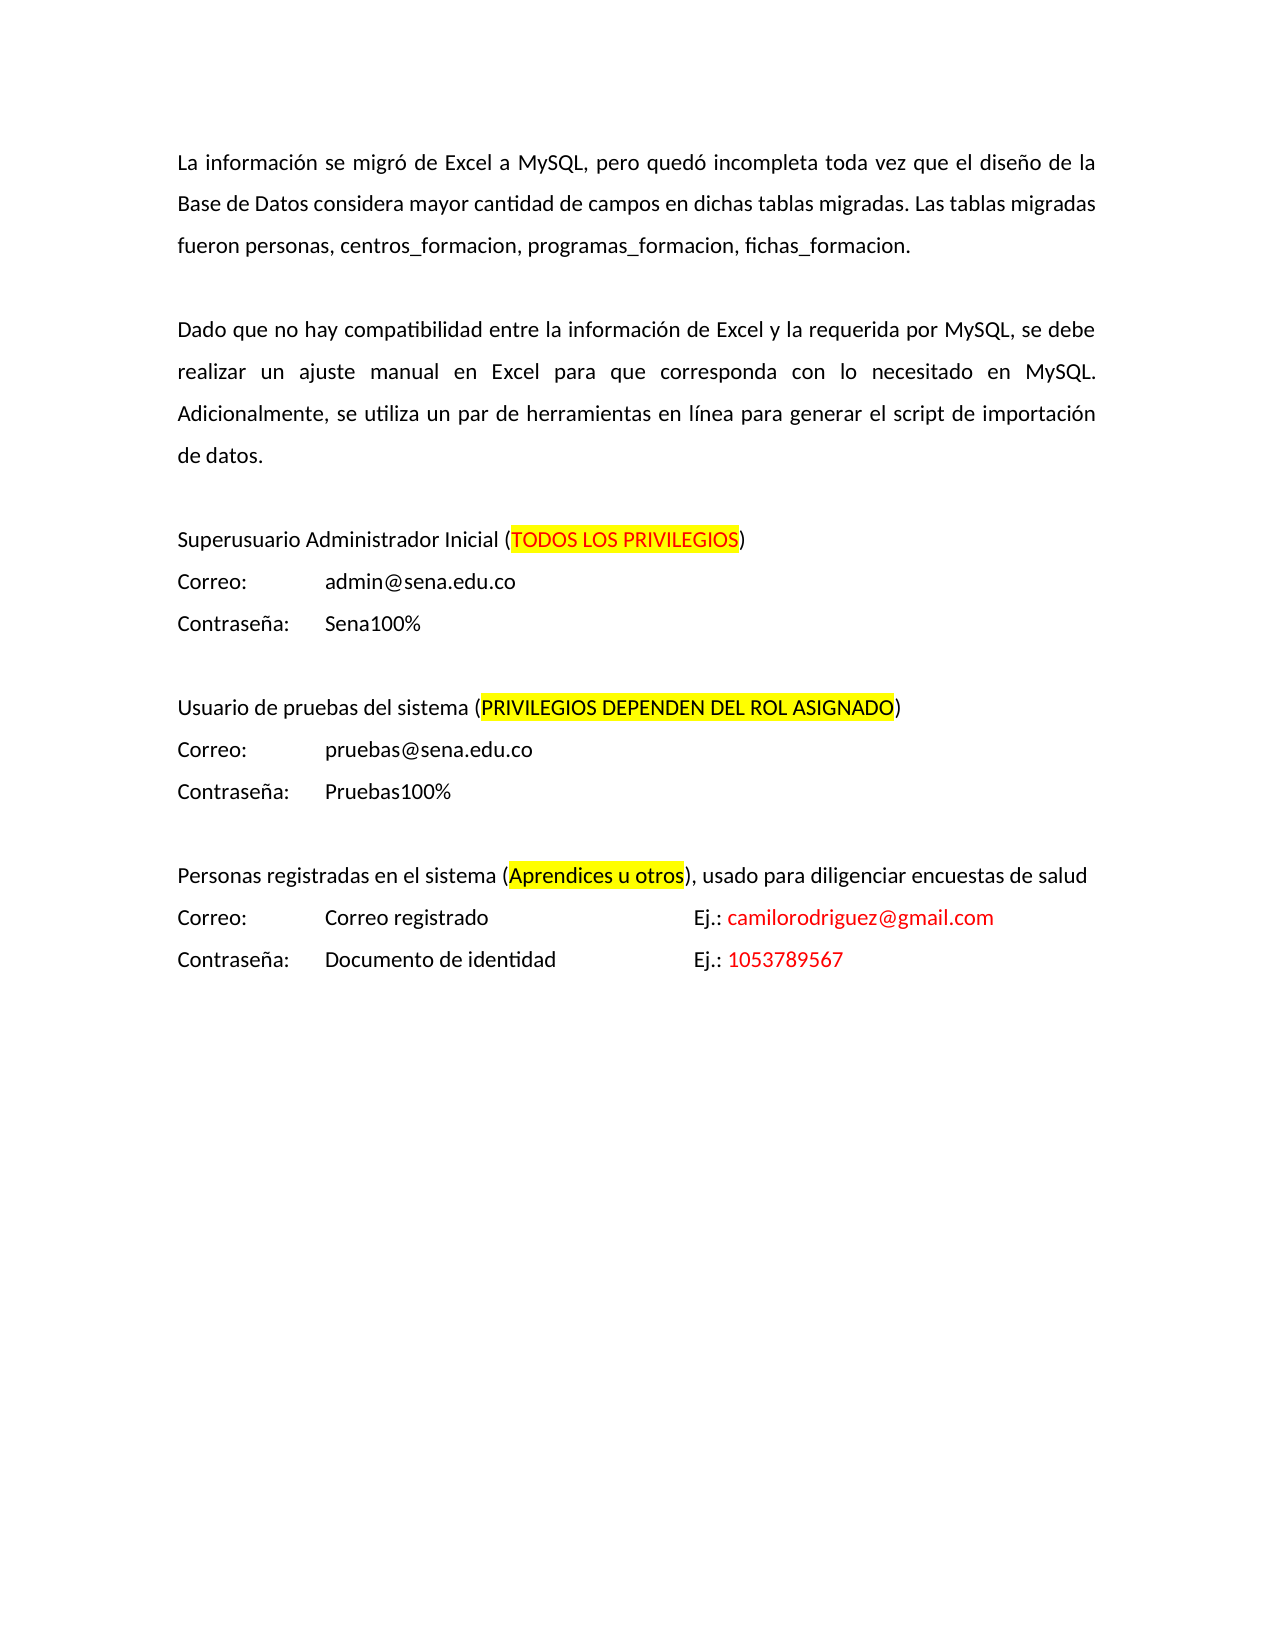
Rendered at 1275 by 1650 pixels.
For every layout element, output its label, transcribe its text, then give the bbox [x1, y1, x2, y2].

text Correo: pruebas@sena.edu.co [177, 735, 1098, 763]
text Personas registradas en el sistema (Aprendices u otros), usado para diligenciar encuestas de salud [177, 861, 509, 889]
text Usuario de pruebas del sistema (PRIVILEGIOS DEPENDEN DEL ROL ASIGNADO) [177, 693, 481, 721]
text Personas registradas en el sistema (Aprendices u otros), usado para diligenciar encuestas de salud [684, 861, 1098, 889]
text La información se migró de Excel a MySQL, pero quedó incompleta toda vez que el diseño de la Base de Datos considera mayor cantidad de campos en dichas tablas migradas. Las tablas migradas fueron personas, centros_formacion, programas_formacion, fichas_formacion. [177, 148, 1098, 259]
text Usuario de pruebas del sistema (PRIVILEGIOS DEPENDEN DEL ROL ASIGNADO) [894, 693, 1098, 721]
text Contraseña: Documento de identidad Ej.: 1053789567 [177, 945, 1098, 973]
text Contraseña: Sena100% [177, 609, 1098, 637]
text Superusuario Administrador Inicial (TODOS LOS PRIVILEGIOS) [739, 525, 1098, 553]
text Superusuario Administrador Inicial (TODOS LOS PRIVILEGIOS) [177, 525, 511, 553]
text Correo: Correo registrado Ej.: camilorodriguez@gmail.com [177, 903, 1098, 931]
text Dado que no hay compatibilidad entre la información de Excel y la requerida por MySQL, se debe realizar un ajuste manual en Excel para que corresponda con lo necesitado en MySQL. Adicionalmente, se utiliza un par de herramientas en línea para generar el script de importación de datos. [177, 316, 1098, 469]
text Correo: admin@sena.edu.co [177, 567, 1098, 595]
text Contraseña: Pruebas100% [177, 777, 1098, 805]
